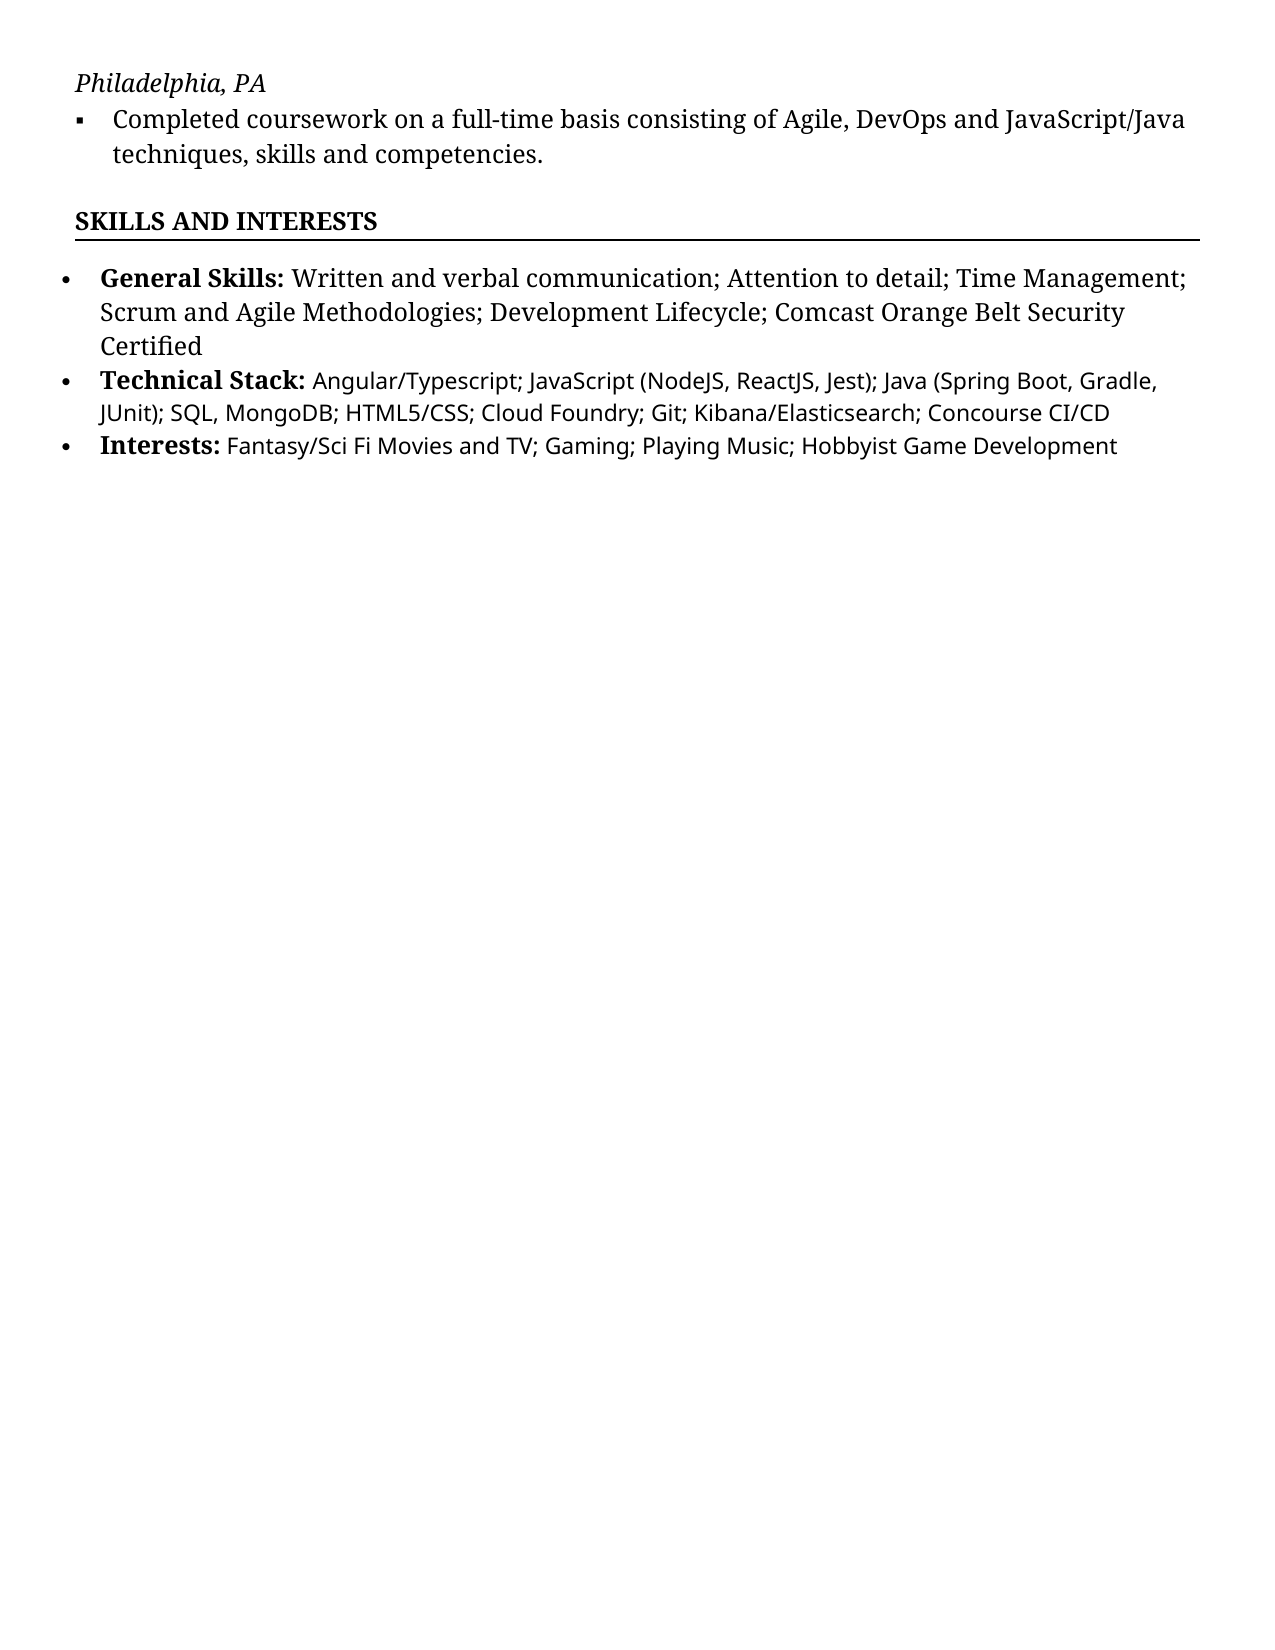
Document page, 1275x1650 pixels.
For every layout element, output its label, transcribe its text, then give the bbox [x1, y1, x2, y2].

list General Skills: Written and verbal communication; Attention to detail; Time Management; Scrum and Agile Methodologies; Development Lifecycle; Comcast Orange Belt Security Certified [62, 261, 1200, 363]
list Technical Stack: Angular/Typescript; JavaScript (NodeJS, ReactJS, Jest); Java (Spring Boot, Gradle, JUnit); SQL, MongoDB; HTML5/CSS; Cloud Foundry; Git; Kibana/Elasticsearch; Concourse CI/CD [62, 363, 1200, 428]
text SKILLS AND INTERESTS [75, 203, 1200, 239]
list Interests: Fantasy/Sci Fi Movies and TV; Gaming; Playing Music; Hobbyist Game Development [62, 428, 1200, 462]
list Completed coursework on a full-time basis consisting of Agile, DevOps and JavaScript/Java techniques, skills and competencies. [75, 101, 1200, 171]
text Philadelphia, PA [75, 66, 1200, 100]
